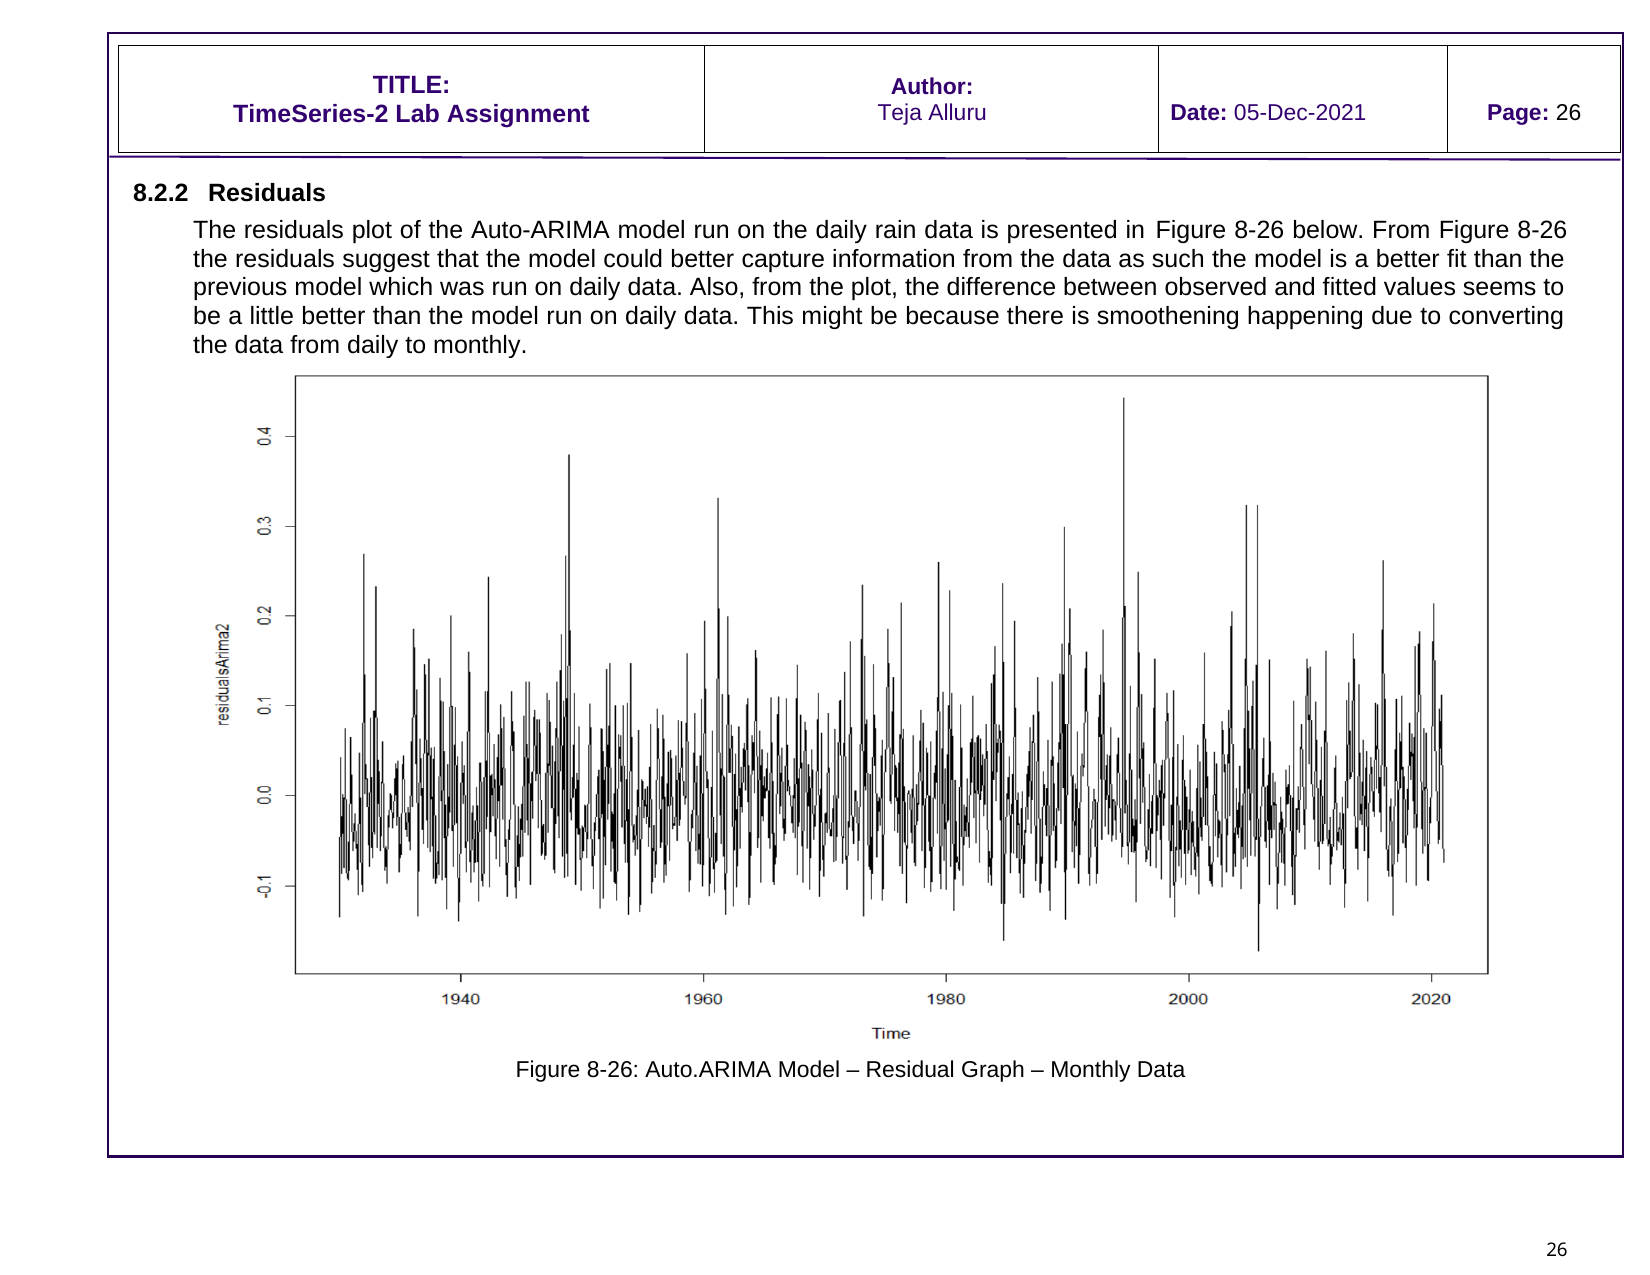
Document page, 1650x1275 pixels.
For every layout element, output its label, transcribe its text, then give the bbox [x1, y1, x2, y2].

picture [205, 358, 1496, 1044]
subtitle Residuals [133, 178, 1568, 207]
